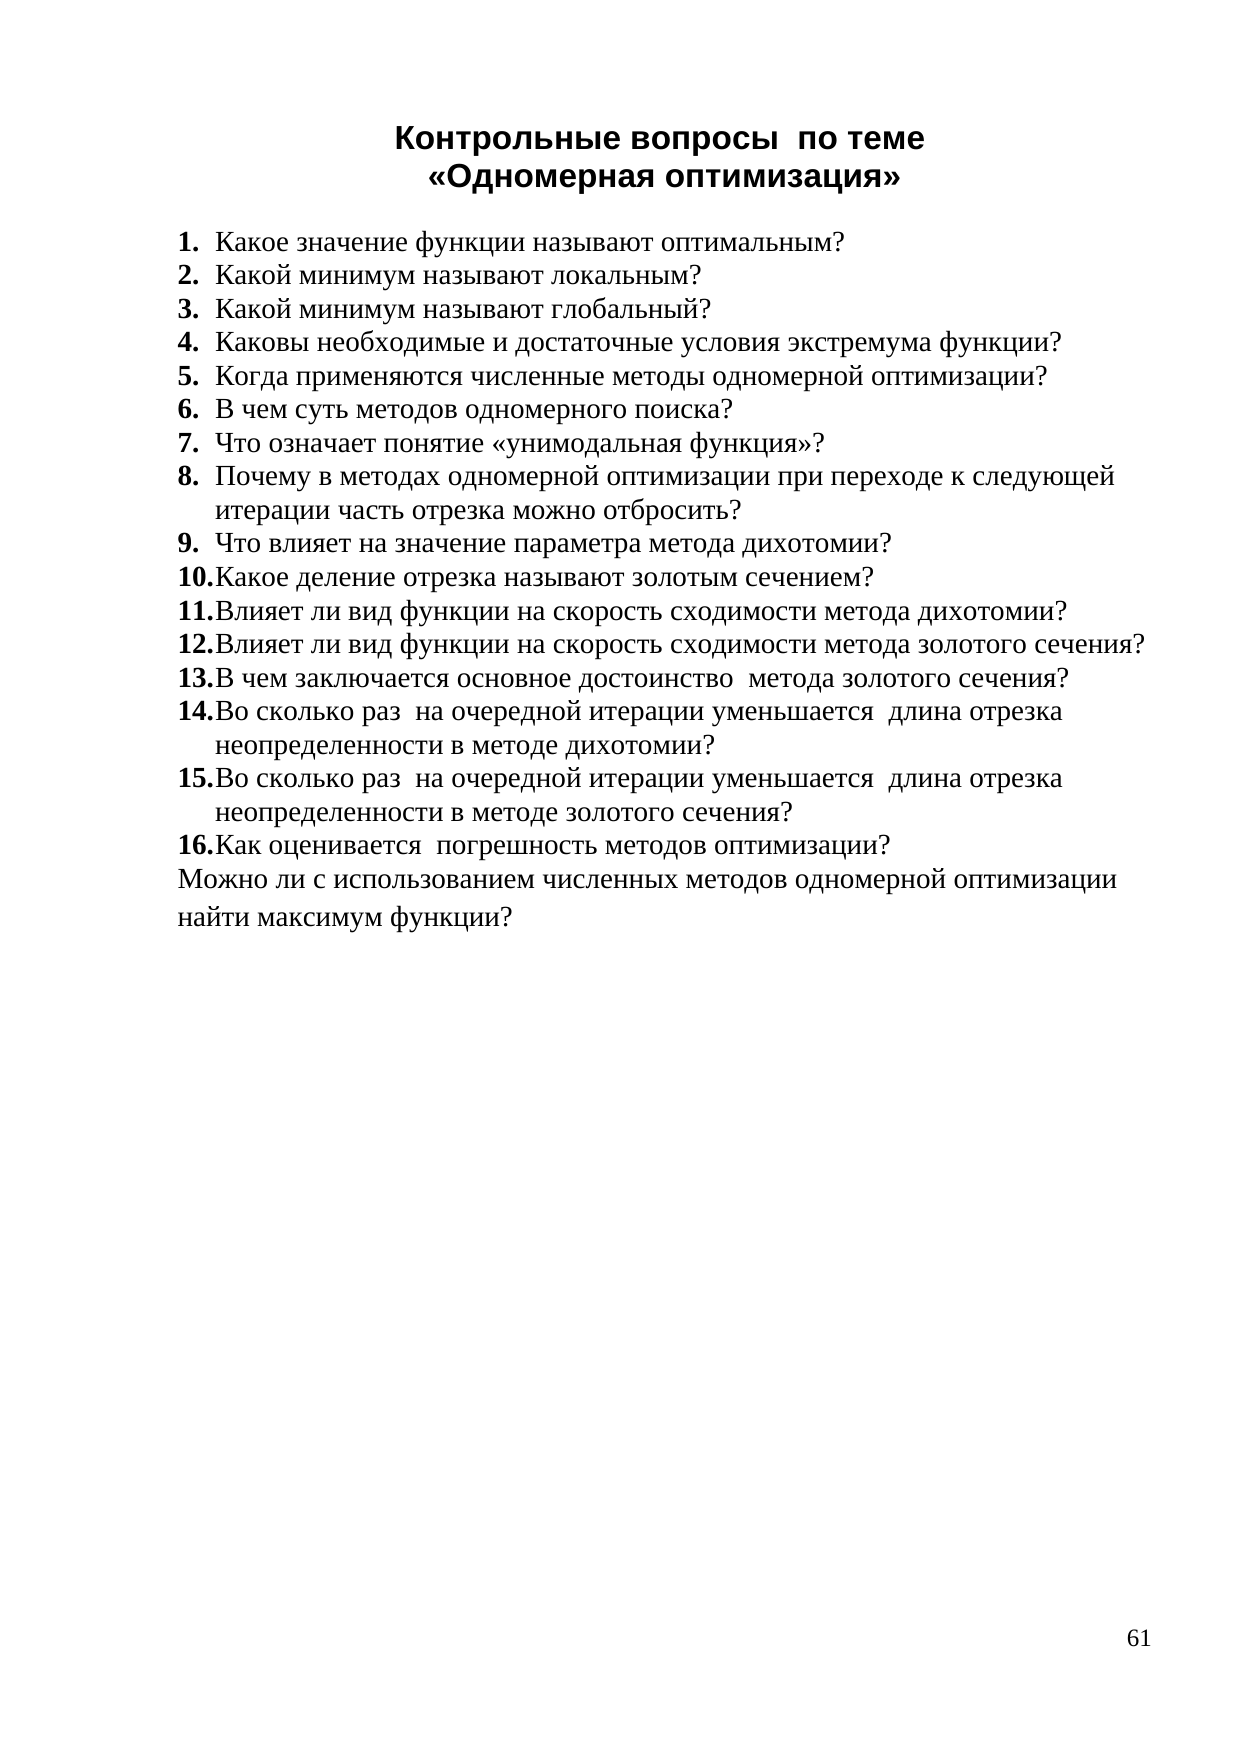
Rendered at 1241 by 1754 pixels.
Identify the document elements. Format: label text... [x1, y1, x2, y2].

list В чем суть методов одномерного поиска? [177, 391, 1152, 425]
text Можно ли с использованием численных методов одномерной оптимизации найти максимум функции? [177, 861, 1152, 933]
list Какой минимум называют глобальный? [177, 291, 1152, 324]
list Влияет ли вид функции на скорость сходимости метода дихотомии? [177, 593, 1152, 626]
list В чем заключается основное достоинство метода золотого сечения? [177, 660, 1152, 693]
list Как оценивается погрешность методов оптимизации? [177, 827, 1152, 861]
list Влияет ли вид функции на скорость сходимости метода золотого сечения? [177, 626, 1152, 660]
list Когда применяются численные методы одномерной оптимизации? [177, 358, 1152, 391]
list Что влияет на значение параметра метода дихотомии? [177, 526, 1152, 559]
list Во сколько раз на очередной итерации уменьшается длина отрезка неопределенности в методе дихотомии? [177, 693, 1152, 760]
subtitle Контрольные вопросы по теме «Одномерная оптимизация» [177, 118, 1152, 195]
list Каковы необходимые и достаточные условия экстремума функции? [177, 324, 1152, 358]
list Почему в методах одномерной оптимизации при переходе к следующей итерации часть отрезка можно отбросить? [177, 458, 1152, 526]
list Во сколько раз на очередной итерации уменьшается длина отрезка неопределенности в методе золотого сечения? [177, 760, 1152, 827]
list Что означает понятие «унимодальная функция»? [177, 425, 1152, 458]
list Какое значение функции называют оптимальным? [177, 224, 1152, 257]
list Какой минимум называют локальным? [177, 257, 1152, 291]
list Какое деление отрезка называют золотым сечением? [177, 559, 1152, 593]
